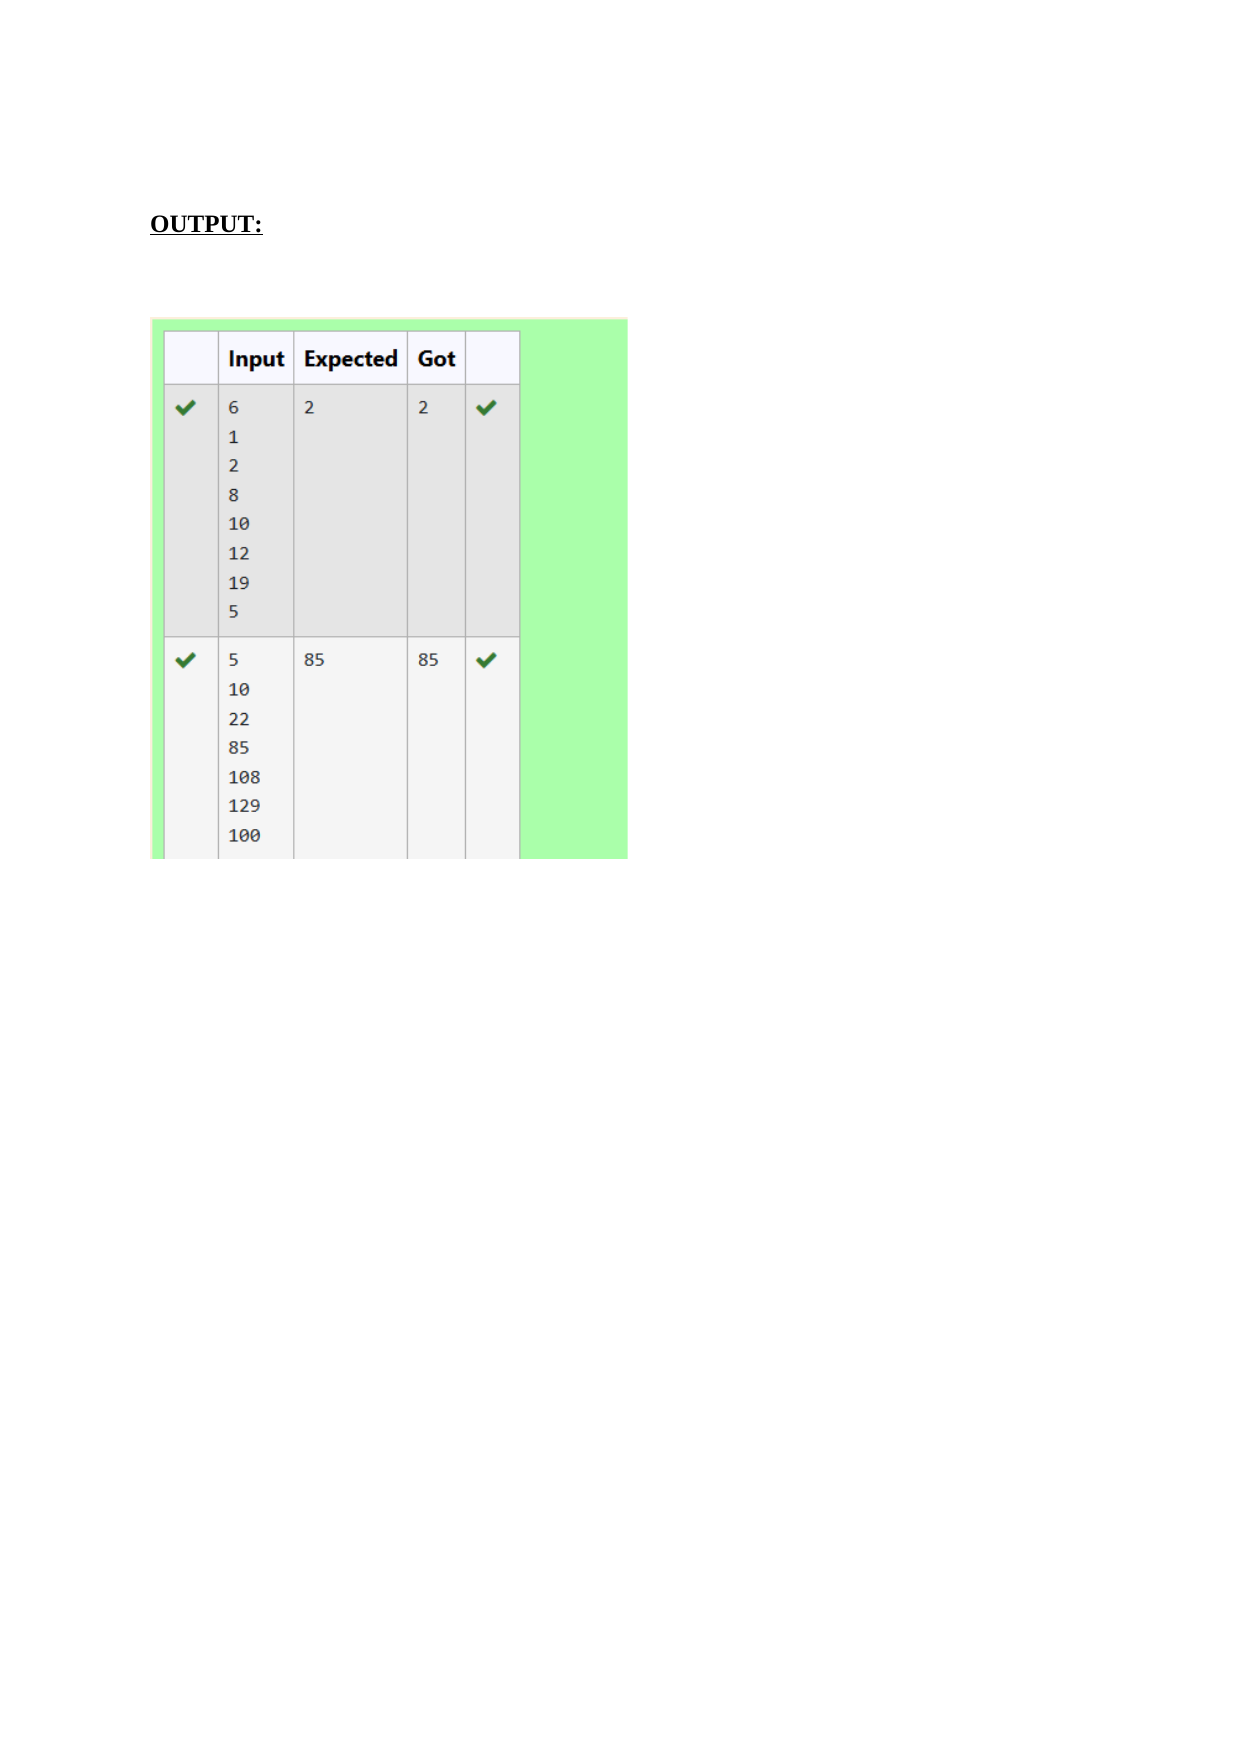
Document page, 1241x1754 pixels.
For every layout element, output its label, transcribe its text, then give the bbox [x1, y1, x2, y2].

text OUTPUT: [150, 209, 1155, 237]
picture [150, 317, 628, 859]
